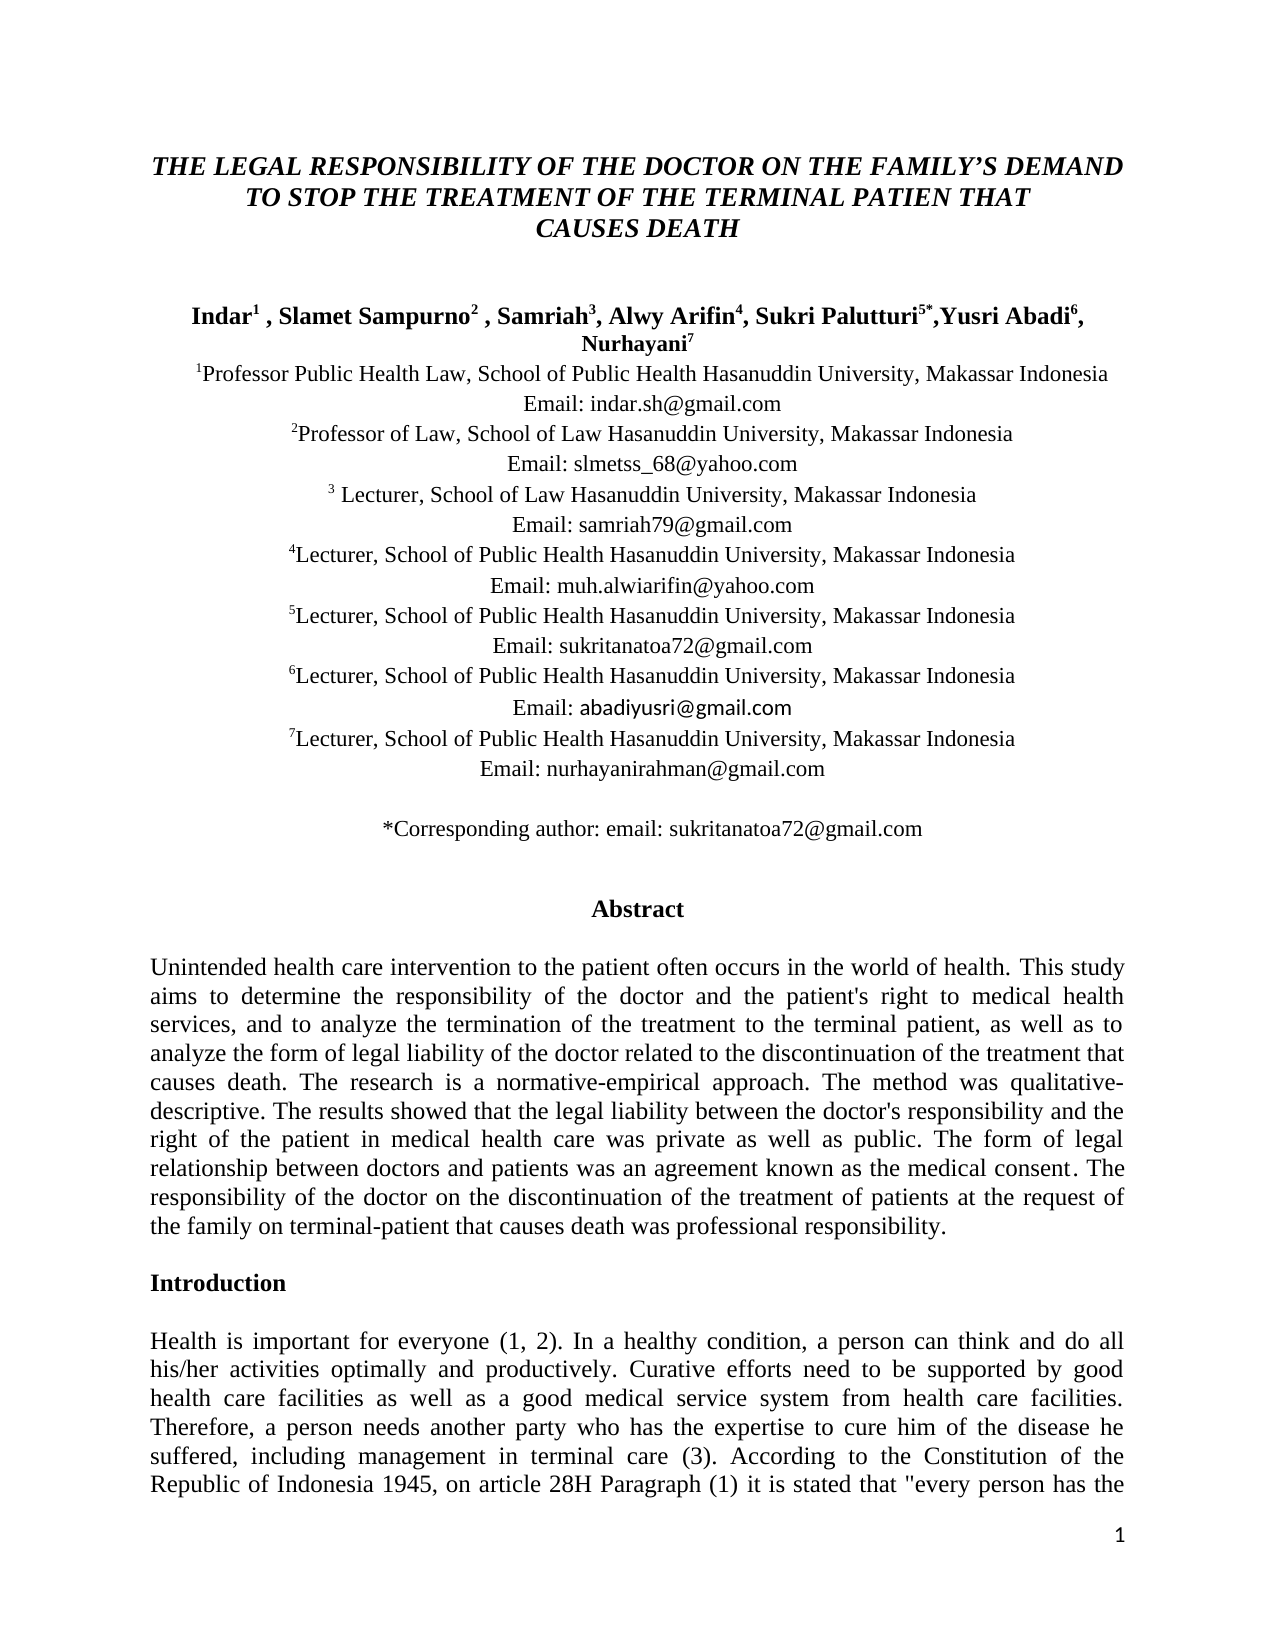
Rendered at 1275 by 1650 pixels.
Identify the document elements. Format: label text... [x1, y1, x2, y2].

list Email: nurhayanirahman@gmail.com [179, 755, 1125, 781]
text CAUSES DEATH [150, 212, 1125, 243]
list 4Lecturer, School of Public Health Hasanuddin University, Makassar Indonesia [179, 542, 1125, 568]
list 5Lecturer, School of Public Health Hasanuddin University, Makassar Indonesia [179, 602, 1125, 628]
list Email: indar.sh@gmail.com [179, 390, 1125, 416]
text Unintended health care intervention to the patient often occurs in the world of health. This study aims to determine the responsibility of the doctor and the patient's right to medical health services, and to analyze the termination of the treatment to the terminal patient, as well as to analyze the form of legal liability of the doctor related to the discontinuation of the treatment that causes death. The research is a normative-empirical approach. The method was qualitative-descriptive. The results showed that the legal liability between the doctor's responsibility and the right of the patient in medical health care was private as well as public. The form of legal relationship between doctors and patients was an agreement known as the medical consent. The responsibility of the doctor on the discontinuation of the treatment of patients at the request of the family on terminal-patient that causes death was professional responsibility. [150, 952, 1125, 1239]
list Email: muh.alwiarifin@yahoo.com [179, 572, 1125, 598]
list 6Lecturer, School of Public Health Hasanuddin University, Makassar Indonesia [179, 662, 1125, 689]
text Abstract [150, 894, 1125, 923]
list Email: abadiyusri@gmail.com [179, 693, 1125, 721]
list Email: slmetss_68@yahoo.com [179, 451, 1125, 477]
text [150, 1326, 1125, 1498]
list 7Lecturer, School of Public Health Hasanuddin University, Makassar Indonesia [179, 725, 1125, 751]
list 2Professor of Law, School of Law Hasanuddin University, Makassar Indonesia [179, 420, 1125, 447]
list 1Professor Public Health Law, School of Public Health Hasanuddin University, Makassar Indonesia [179, 360, 1125, 386]
list Email: sukritanatoa72@gmail.com [179, 632, 1125, 658]
list 3 Lecturer, School of Law Hasanuddin University, Makassar Indonesia [179, 481, 1125, 507]
list Email: samriah79@gmail.com [179, 511, 1125, 538]
text Indar1 , Slamet Sampurno2 , Samriah3, Alwy Arifin4, Sukri Palutturi5*,Yusri Abadi6, Nurhayani7 [150, 301, 1125, 356]
list *Corresponding author: email: sukritanatoa72@gmail.com [179, 815, 1125, 842]
text THE LEGAL RESPONSIBILITY OF THE DOCTOR ON THE FAMILY’S DEMAND TO STOP THE TREATMENT OF THE TERMINAL PATIEN THAT [150, 150, 1125, 212]
text Introduction [150, 1268, 1125, 1297]
